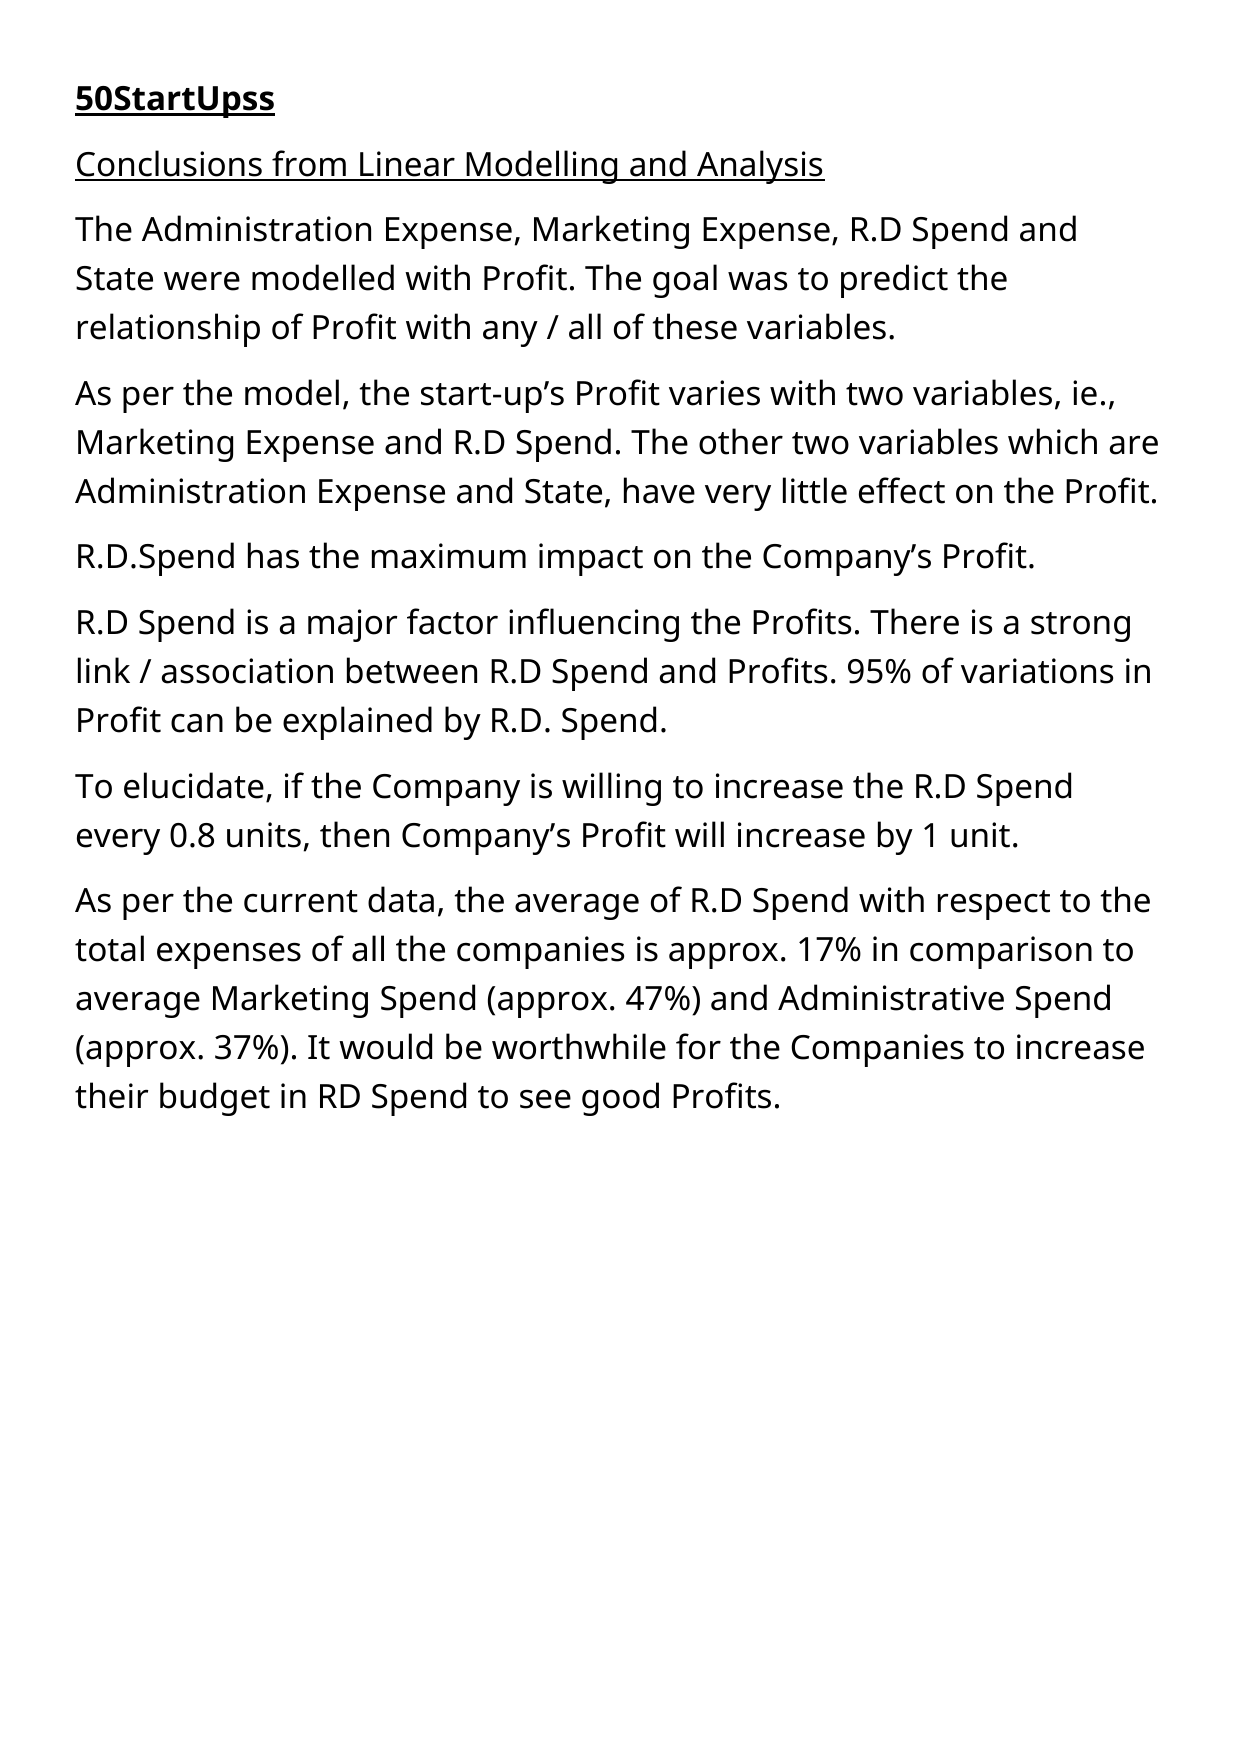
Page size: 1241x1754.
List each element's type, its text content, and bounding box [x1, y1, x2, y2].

text The Administration Expense, Marketing Expense, R.D Spend and State were modelled with Profit. The goal was to predict the relationship of Profit with any / all of these variables. [75, 206, 1165, 349]
text R.D Spend is a major factor influencing the Profits. There is a strong link / association between R.D Spend and Profits. 95% of variations in Profit can be explained by R.D. Spend. [75, 599, 1165, 742]
text 50StartUpss [75, 75, 1165, 120]
text R.D.Spend has the maximum impact on the Company’s Profit. [75, 533, 1165, 579]
text As per the current data, the average of R.D Spend with respect to the total expenses of all the companies is approx. 17% in comparison to average Marketing Spend (approx. 47%) and Administrative Spend (approx. 37%). It would be worthwhile for the Companies to increase their budget in RD Spend to see good Profits. [75, 877, 1165, 1118]
text As per the model, the start-up’s Profit varies with two variables, ie., Marketing Expense and R.D Spend. The other two variables which are Administration Expense and State, have very little effect on the Profit. [75, 370, 1165, 513]
text To elucidate, if the Company is willing to increase the R.D Spend every 0.8 units, then Company’s Profit will increase by 1 unit. [75, 762, 1165, 857]
text Conclusions from Linear Modelling and Analysis [75, 141, 1165, 186]
